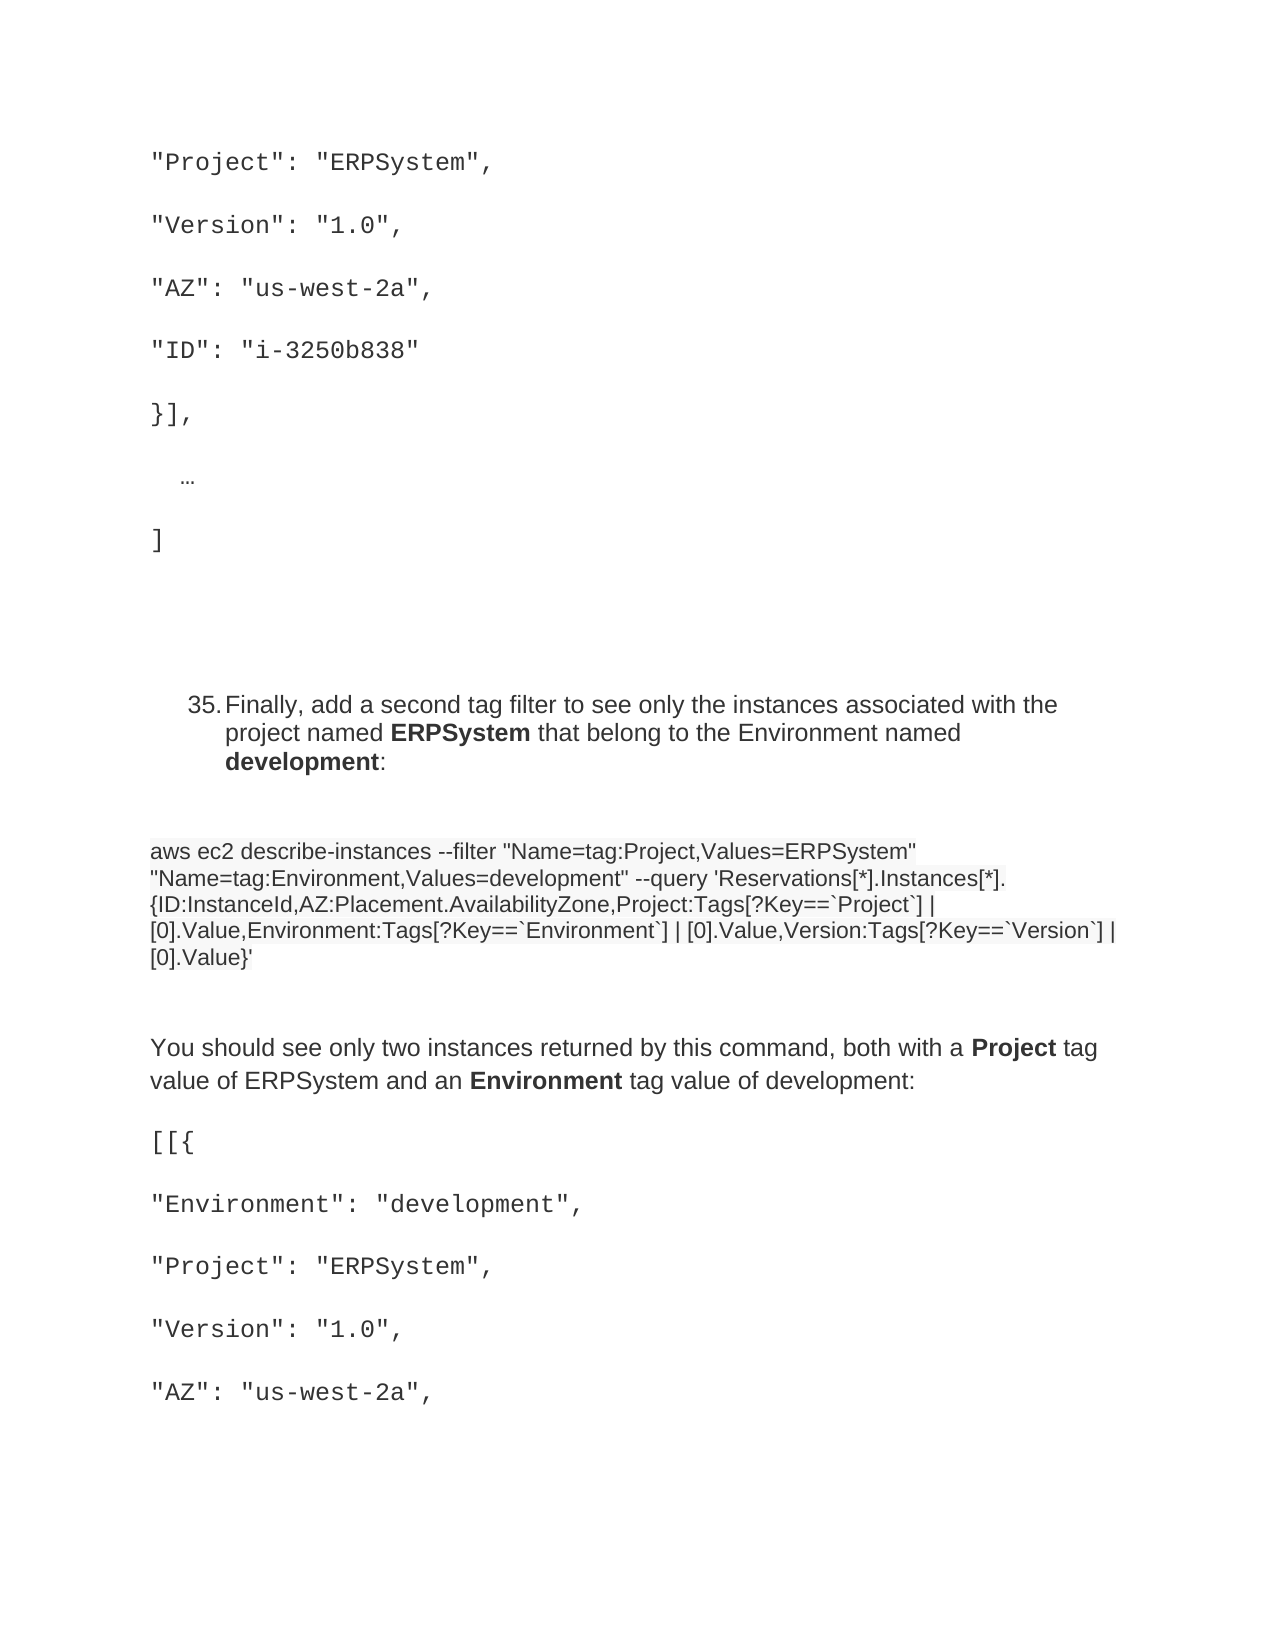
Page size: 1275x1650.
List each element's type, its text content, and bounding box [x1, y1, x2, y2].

text "Project": "ERPSystem", [150, 150, 1125, 209]
text You should see only two instances returned by this command, both with a Project tag value of ERPSystem and an Environment tag value of development: [150, 1033, 1125, 1124]
text [[{ [150, 1128, 1125, 1187]
text "Version": "1.0", [150, 1317, 1125, 1375]
text "AZ": "us-west-2a", [150, 1379, 1125, 1438]
text "Environment": "development", [150, 1191, 1125, 1250]
text aws ec2 describe-instances --filter "Name=tag:Project,Values=ERPSystem" "Name=tag:Environment,Values=development" --query 'Reservations[*].Instances[*].{ID:InstanceId,AZ:Placement.AvailabilityZone,Project:Tags[?Key==`Project`] | [0].Value,Environment:Tags[?Key==`Environment`] | [0].Value,Version:Tags[?Key==`Version`] | [0].Value}' [150, 838, 1125, 970]
text "ID": "i-3250b838" [150, 338, 1125, 397]
text ] [150, 526, 1125, 554]
text }], [150, 401, 1125, 460]
text … [150, 463, 1125, 522]
text "AZ": "us-west-2a", [150, 275, 1125, 334]
text "Project": "ERPSystem", [150, 1254, 1125, 1313]
list Finally, add a second tag filter to see only the instances associated with the project named ERPSystem that belong to the Environment named development: [187, 689, 1125, 776]
text "Version": "1.0", [150, 213, 1125, 272]
